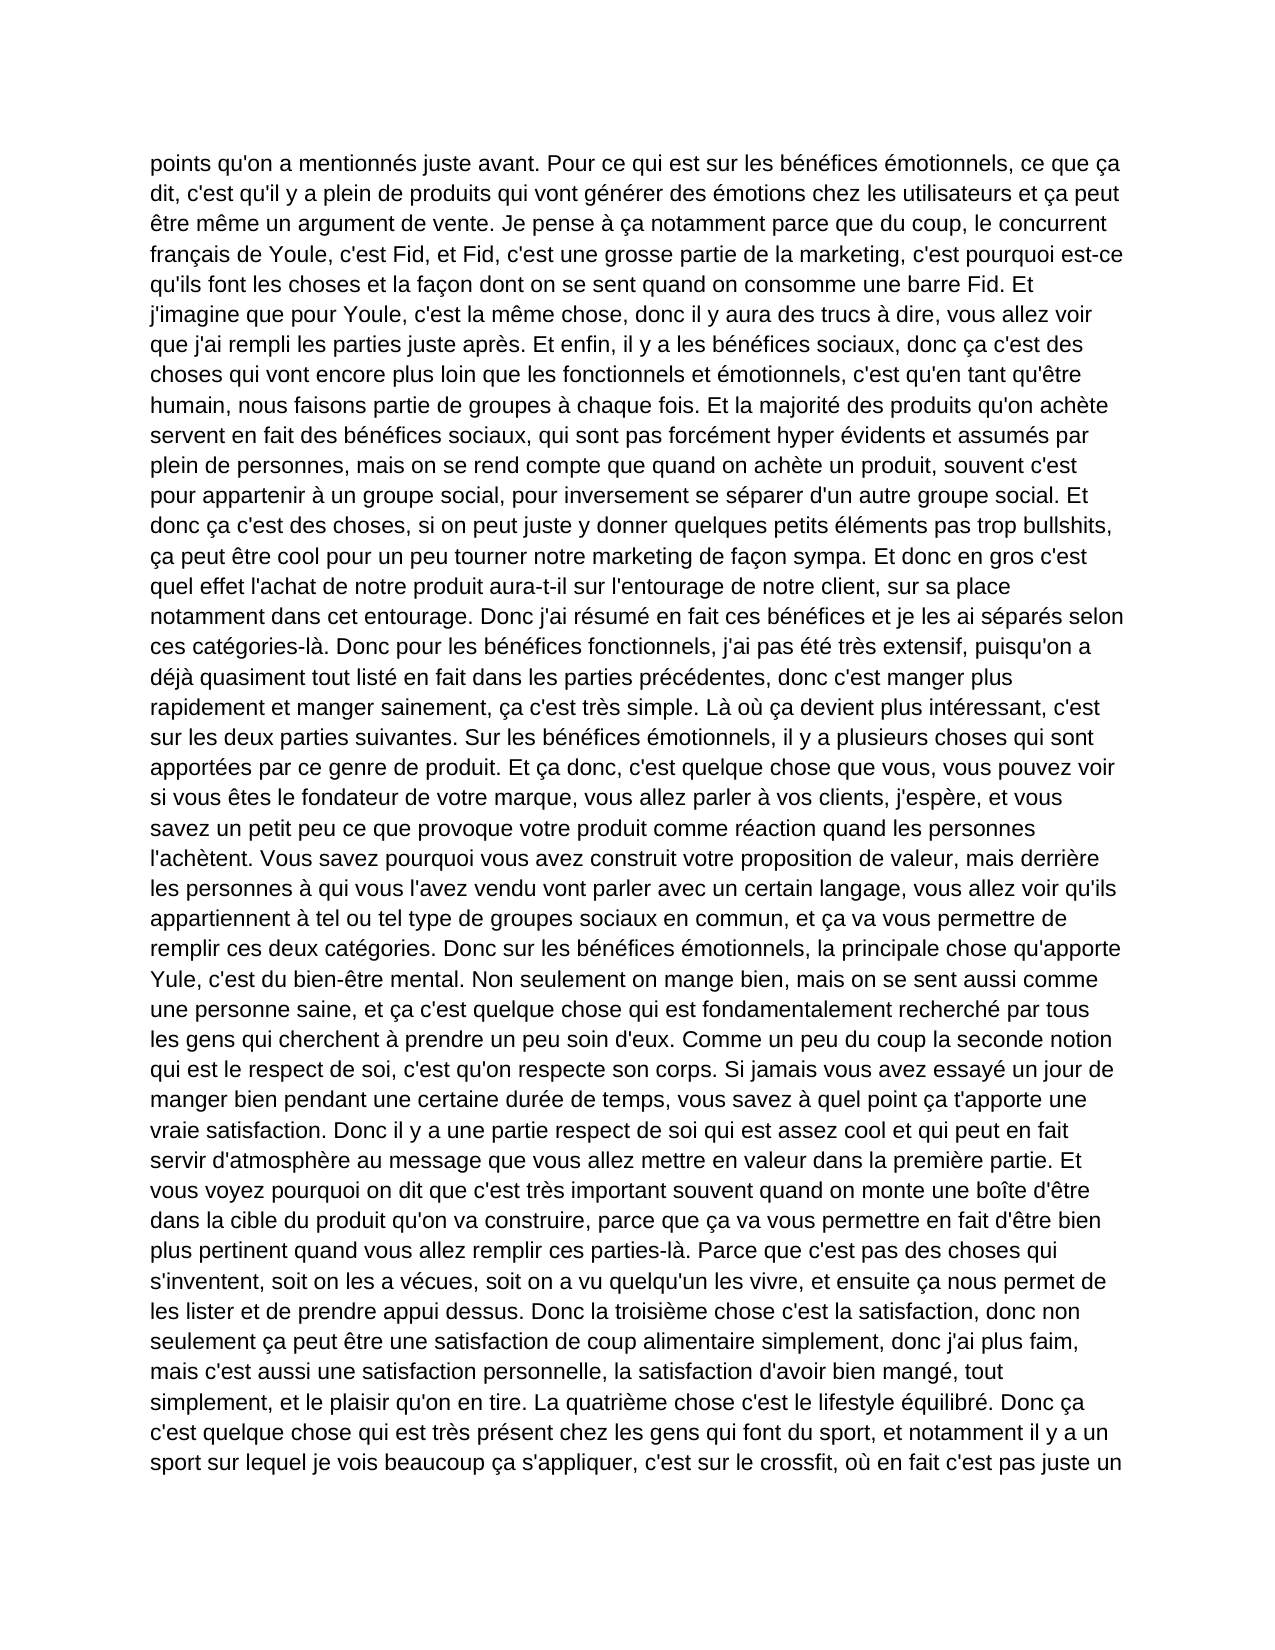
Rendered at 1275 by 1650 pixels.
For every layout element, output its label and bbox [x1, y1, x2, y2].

text [150, 150, 1125, 1475]
